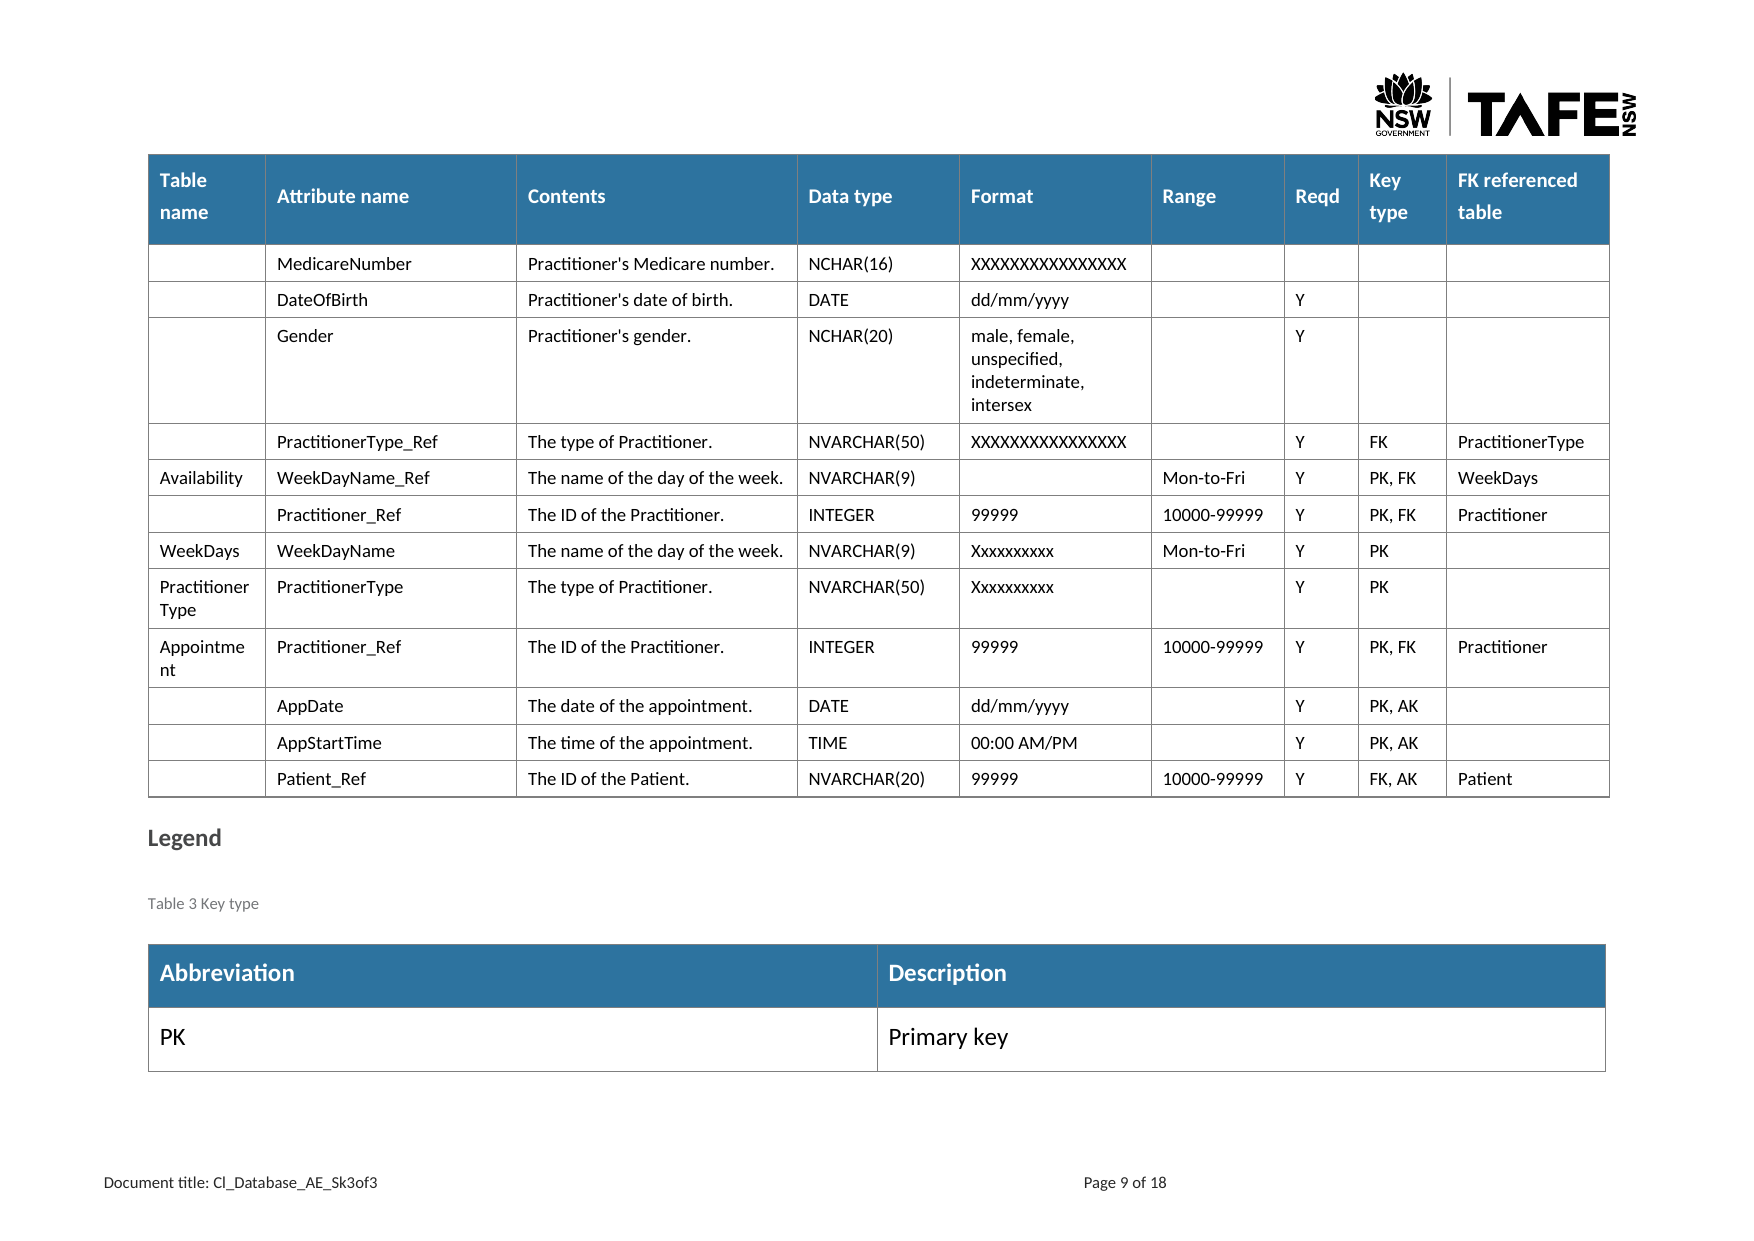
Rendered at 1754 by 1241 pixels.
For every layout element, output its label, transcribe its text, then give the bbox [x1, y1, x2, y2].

table_header Abbreviation [149, 945, 877, 1007]
table_cell 10000-99999 [1152, 629, 1284, 687]
table_cell 99999 [960, 761, 1151, 796]
table_cell DATE [798, 282, 959, 317]
table_cell FK, AK [1359, 761, 1446, 796]
table_cell Mon-to-Fri [1152, 533, 1284, 568]
table_cell Y [1285, 533, 1358, 568]
table_cell WeekDays [1447, 460, 1609, 495]
table_cell [1285, 245, 1358, 281]
table_cell Primary key [878, 1008, 1605, 1071]
table_cell Y [1285, 424, 1358, 459]
table_cell [1152, 424, 1284, 459]
table_header Range [1152, 155, 1284, 244]
table_header Reqd [1285, 155, 1358, 244]
table_cell [1152, 725, 1284, 760]
table_cell PK [149, 1008, 877, 1071]
table_cell dd/mm/yyyy [960, 688, 1151, 723]
table_cell FK [1359, 424, 1446, 459]
table_cell PK, FK [1359, 496, 1446, 532]
table_cell The time of the appointment. [517, 725, 797, 760]
table_cell 99999 [960, 496, 1151, 532]
table_cell [149, 725, 265, 760]
table_cell Y [1285, 761, 1358, 796]
table_cell [1152, 569, 1284, 628]
table_cell [1359, 318, 1446, 422]
table_cell NCHAR(20) [798, 318, 959, 422]
table_cell WeekDayName_Ref [266, 460, 516, 495]
text Table 3 Key type [148, 893, 1606, 913]
table_cell Availability [149, 460, 265, 495]
table_cell 00:00 AM/PM [960, 725, 1151, 760]
subtitle Legend [148, 822, 1606, 853]
table_cell DateOfBirth [266, 282, 516, 317]
table_cell NVARCHAR(50) [798, 569, 959, 628]
table_cell The name of the day of the week. [517, 460, 797, 495]
table_cell Mon-to-Fri [1152, 460, 1284, 495]
table_cell [1152, 282, 1284, 317]
table_cell Patient [1447, 761, 1609, 796]
table_cell [149, 496, 265, 532]
table_cell [1359, 282, 1446, 317]
table_cell [1447, 569, 1609, 628]
table_cell The date of the appointment. [517, 688, 797, 723]
table_cell Practitioner_Ref [266, 629, 516, 687]
table_cell [1447, 688, 1609, 723]
table_cell Y [1285, 569, 1358, 628]
table_cell dd/mm/yyyy [960, 282, 1151, 317]
table_cell PK [1359, 569, 1446, 628]
table_cell The name of the day of the week. [517, 533, 797, 568]
table_cell XXXXXXXXXXXXXXXX [960, 245, 1151, 281]
table_cell PK [1359, 533, 1446, 568]
table_cell PK, FK [1359, 460, 1446, 495]
table_cell 10000-99999 [1152, 761, 1284, 796]
table_cell Patient_Ref [266, 761, 516, 796]
table_cell Appointment [149, 629, 265, 687]
table_cell MedicareNumber [266, 245, 516, 281]
table_cell The ID of the Patient. [517, 761, 797, 796]
table_header Key type [1359, 155, 1446, 244]
table_cell PK, AK [1359, 725, 1446, 760]
table_header Contents [517, 155, 797, 244]
table_cell PK, FK [1359, 629, 1446, 687]
table_cell PK, AK [1359, 688, 1446, 723]
table_cell TIME [798, 725, 959, 760]
table_cell Practitioner_Ref [266, 496, 516, 532]
table_cell Practitioner's gender. [517, 318, 797, 422]
table_cell Y [1285, 318, 1358, 422]
table_cell [1152, 245, 1284, 281]
table_header FK referenced table [1447, 155, 1609, 244]
table_cell PractitionerType [149, 569, 265, 628]
table_cell [1447, 318, 1609, 422]
picture [1375, 71, 1636, 137]
table_cell WeekDays [149, 533, 265, 568]
table_cell 99999 [960, 629, 1151, 687]
table_cell INTEGER [798, 629, 959, 687]
table_cell NVARCHAR(50) [798, 424, 959, 459]
table_cell Practitioner's date of birth. [517, 282, 797, 317]
table_header Format [960, 155, 1151, 244]
table_cell [149, 424, 265, 459]
table_cell PractitionerType [1447, 424, 1609, 459]
table_cell The ID of the Practitioner. [517, 496, 797, 532]
table_cell [1152, 318, 1284, 422]
table_cell [149, 688, 265, 723]
table_header Data type [798, 155, 959, 244]
table_cell XXXXXXXXXXXXXXXX [960, 424, 1151, 459]
table_cell NVARCHAR(9) [798, 460, 959, 495]
table_cell Y [1285, 460, 1358, 495]
table_header Attribute name [266, 155, 516, 244]
table_cell Y [1285, 282, 1358, 317]
table_cell Y [1285, 688, 1358, 723]
table_cell Gender [266, 318, 516, 422]
table_cell male, female, unspecified, indeterminate, intersex [960, 318, 1151, 422]
table_cell [149, 761, 265, 796]
table_cell WeekDayName [266, 533, 516, 568]
table_header Description [878, 945, 1605, 1007]
table_cell NVARCHAR(20) [798, 761, 959, 796]
table_cell Y [1285, 725, 1358, 760]
table_cell [149, 245, 265, 281]
table_cell Practitioner [1447, 496, 1609, 532]
table_cell 10000-99999 [1152, 496, 1284, 532]
table_cell The type of Practitioner. [517, 424, 797, 459]
table_cell Xxxxxxxxxx [960, 569, 1151, 628]
table_cell NVARCHAR(9) [798, 533, 959, 568]
table_cell Practitioner's Medicare number. [517, 245, 797, 281]
table_cell PractitionerType_Ref [266, 424, 516, 459]
table_cell [1447, 533, 1609, 568]
table_header Table name [149, 155, 265, 244]
table_cell [1447, 282, 1609, 317]
table_cell Practitioner [1447, 629, 1609, 687]
table_cell The type of Practitioner. [517, 569, 797, 628]
table_cell [149, 318, 265, 422]
table_cell AppDate [266, 688, 516, 723]
table_cell [1447, 725, 1609, 760]
table_cell [1447, 245, 1609, 281]
table_cell AppStartTime [266, 725, 516, 760]
table_cell [149, 282, 265, 317]
table_cell NCHAR(16) [798, 245, 959, 281]
table_cell PractitionerType [266, 569, 516, 628]
table_cell Y [1285, 496, 1358, 532]
table_cell [960, 460, 1151, 495]
table_cell The ID of the Practitioner. [517, 629, 797, 687]
table_cell Y [1285, 629, 1358, 687]
table_cell DATE [798, 688, 959, 723]
table_cell [1359, 245, 1446, 281]
table_cell [1152, 688, 1284, 723]
table_cell INTEGER [798, 496, 959, 532]
table_cell Xxxxxxxxxx [960, 533, 1151, 568]
